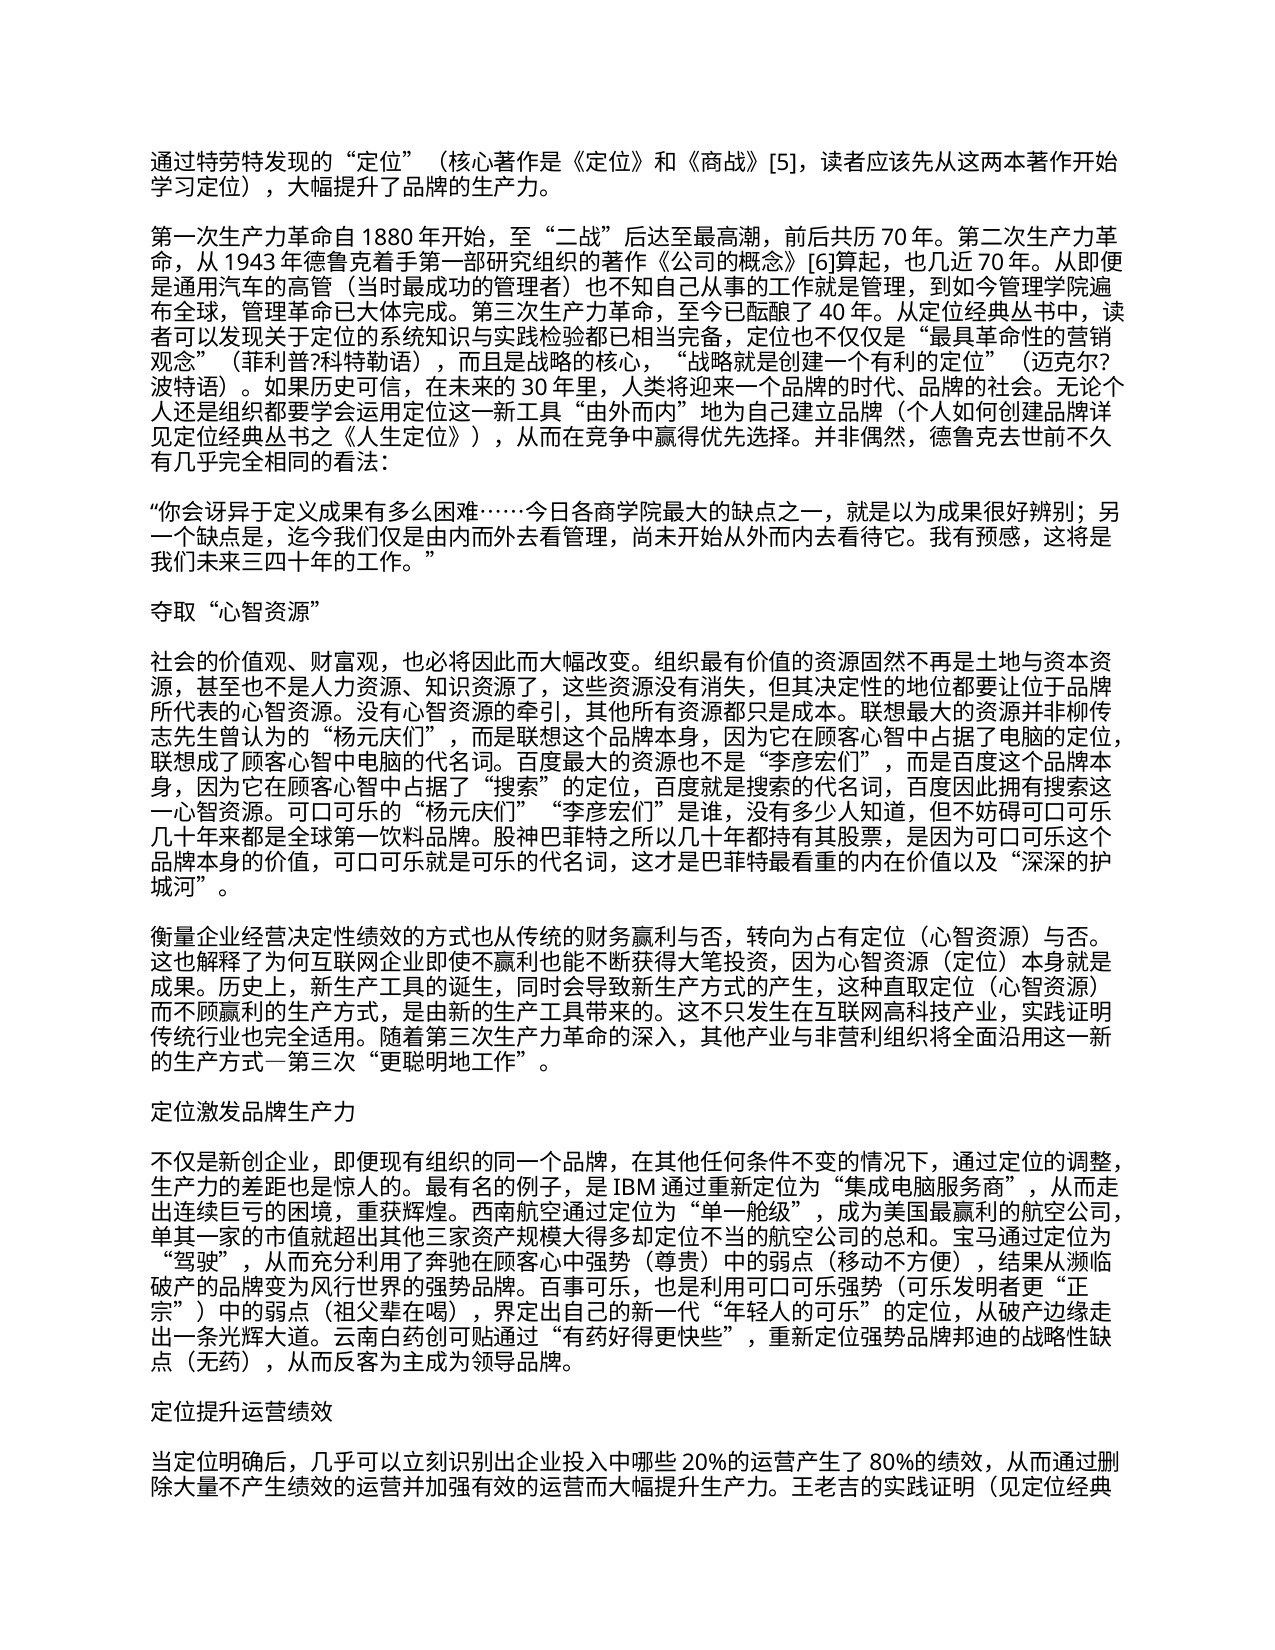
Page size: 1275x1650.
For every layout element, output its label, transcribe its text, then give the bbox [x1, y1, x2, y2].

text 不仅是新创企业，即便现有组织的同一个品牌，在其他任何条件不变的情况下，通过定位的调整，生产力的差距也是惊人的。最有名的例子，是IBM通过重新定位为“集成电脑服务商”，从而走出连续巨亏的困境，重获辉煌。西南航空通过定位为“单一舱级”，成为美国最赢利的航空公司，单其一家的市值就超出其他三家资产规模大得多却定位不当的航空公司的总和。宝马通过定位为“驾驶”，从而充分利用了奔驰在顾客心中强势（尊贵）中的弱点（移动不方便），结果从濒临破产的品牌变为风行世界的强势品牌。百事可乐，也是利用可口可乐强势（可乐发明者更“正宗”）中的弱点（祖父辈在喝），界定出自己的新一代“年轻人的可乐”的定位，从破产边缘走出一条光辉大道。云南白药创可贴通过“有药好得更快些”，重新定位强势品牌邦迪的战略性缺点（无药），从而反客为主成为领导品牌。 [150, 1150, 1125, 1375]
text 夺取“心智资源” [150, 600, 1125, 625]
text “你会讶异于定义成果有多么困难……今日各商学院最大的缺点之一，就是以为成果很好辨别；另一个缺点是，迄今我们仅是由内而外去看管理，尚未开始从外而内去看待它。我有预感，这将是我们未来三四十年的工作。” [150, 500, 1125, 575]
text 衡量企业经营决定性绩效的方式也从传统的财务赢利与否，转向为占有定位（心智资源）与否。这也解释了为何互联网企业即使不赢利也能不断获得大笔投资，因为心智资源（定位）本身就是成果。历史上，新生产工具的诞生，同时会导致新生产方式的产生，这种直取定位（心智资源）而不顾赢利的生产方式，是由新的生产工具带来的。这不只发生在互联网高科技产业，实践证明传统行业也完全适用。随着第三次生产力革命的深入，其他产业与非营利组织将全面沿用这一新的生产方式—第三次“更聪明地工作”。 [150, 925, 1125, 1075]
text 社会的价值观、财富观，也必将因此而大幅改变。组织最有价值的资源固然不再是土地与资本资源，甚至也不是人力资源、知识资源了，这些资源没有消失，但其决定性的地位都要让位于品牌所代表的心智资源。没有心智资源的牵引，其他所有资源都只是成本。联想最大的资源并非柳传志先生曾认为的“杨元庆们”，而是联想这个品牌本身，因为它在顾客心智中占据了电脑的定位，联想成了顾客心智中电脑的代名词。百度最大的资源也不是“李彦宏们”，而是百度这个品牌本身，因为它在顾客心智中占据了“搜索”的定位，百度就是搜索的代名词，百度因此拥有搜索这一心智资源。可口可乐的“杨元庆们”“李彦宏们”是谁，没有多少人知道，但不妨碍可口可乐几十年来都是全球第一饮料品牌。股神巴菲特之所以几十年都持有其股票，是因为可口可乐这个品牌本身的价值，可口可乐就是可乐的代名词，这才是巴菲特最看重的内在价值以及“深深的护城河”。 [150, 650, 1125, 900]
text 第一次生产力革命自1880年开始，至“二战”后达至最高潮，前后共历70年。第二次生产力革命，从1943年德鲁克着手第一部研究组织的著作《公司的概念》[6]算起，也几近70年。从即便是通用汽车的高管（当时最成功的管理者）也不知自己从事的工作就是管理，到如今管理学院遍布全球，管理革命已大体完成。第三次生产力革命，至今已酝酿了40年。从定位经典丛书中，读者可以发现关于定位的系统知识与实践检验都已相当完备，定位也不仅仅是“最具革命性的营销观念”（菲利普?科特勒语），而且是战略的核心，“战略就是创建一个有利的定位”（迈克尔?波特语）。如果历史可信，在未来的30年里，人类将迎来一个品牌的时代、品牌的社会。无论个人还是组织都要学会运用定位这一新工具“由外而内”地为自己建立品牌（个人如何创建品牌详见定位经典丛书之《人生定位》），从而在竞争中赢得优先选择。并非偶然，德鲁克去世前不久有几乎完全相同的看法： [150, 225, 1125, 475]
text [150, 1450, 1125, 1500]
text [150, 150, 1125, 200]
text 定位激发品牌生产力 [150, 1100, 1125, 1125]
text 定位提升运营绩效 [150, 1400, 1125, 1425]
